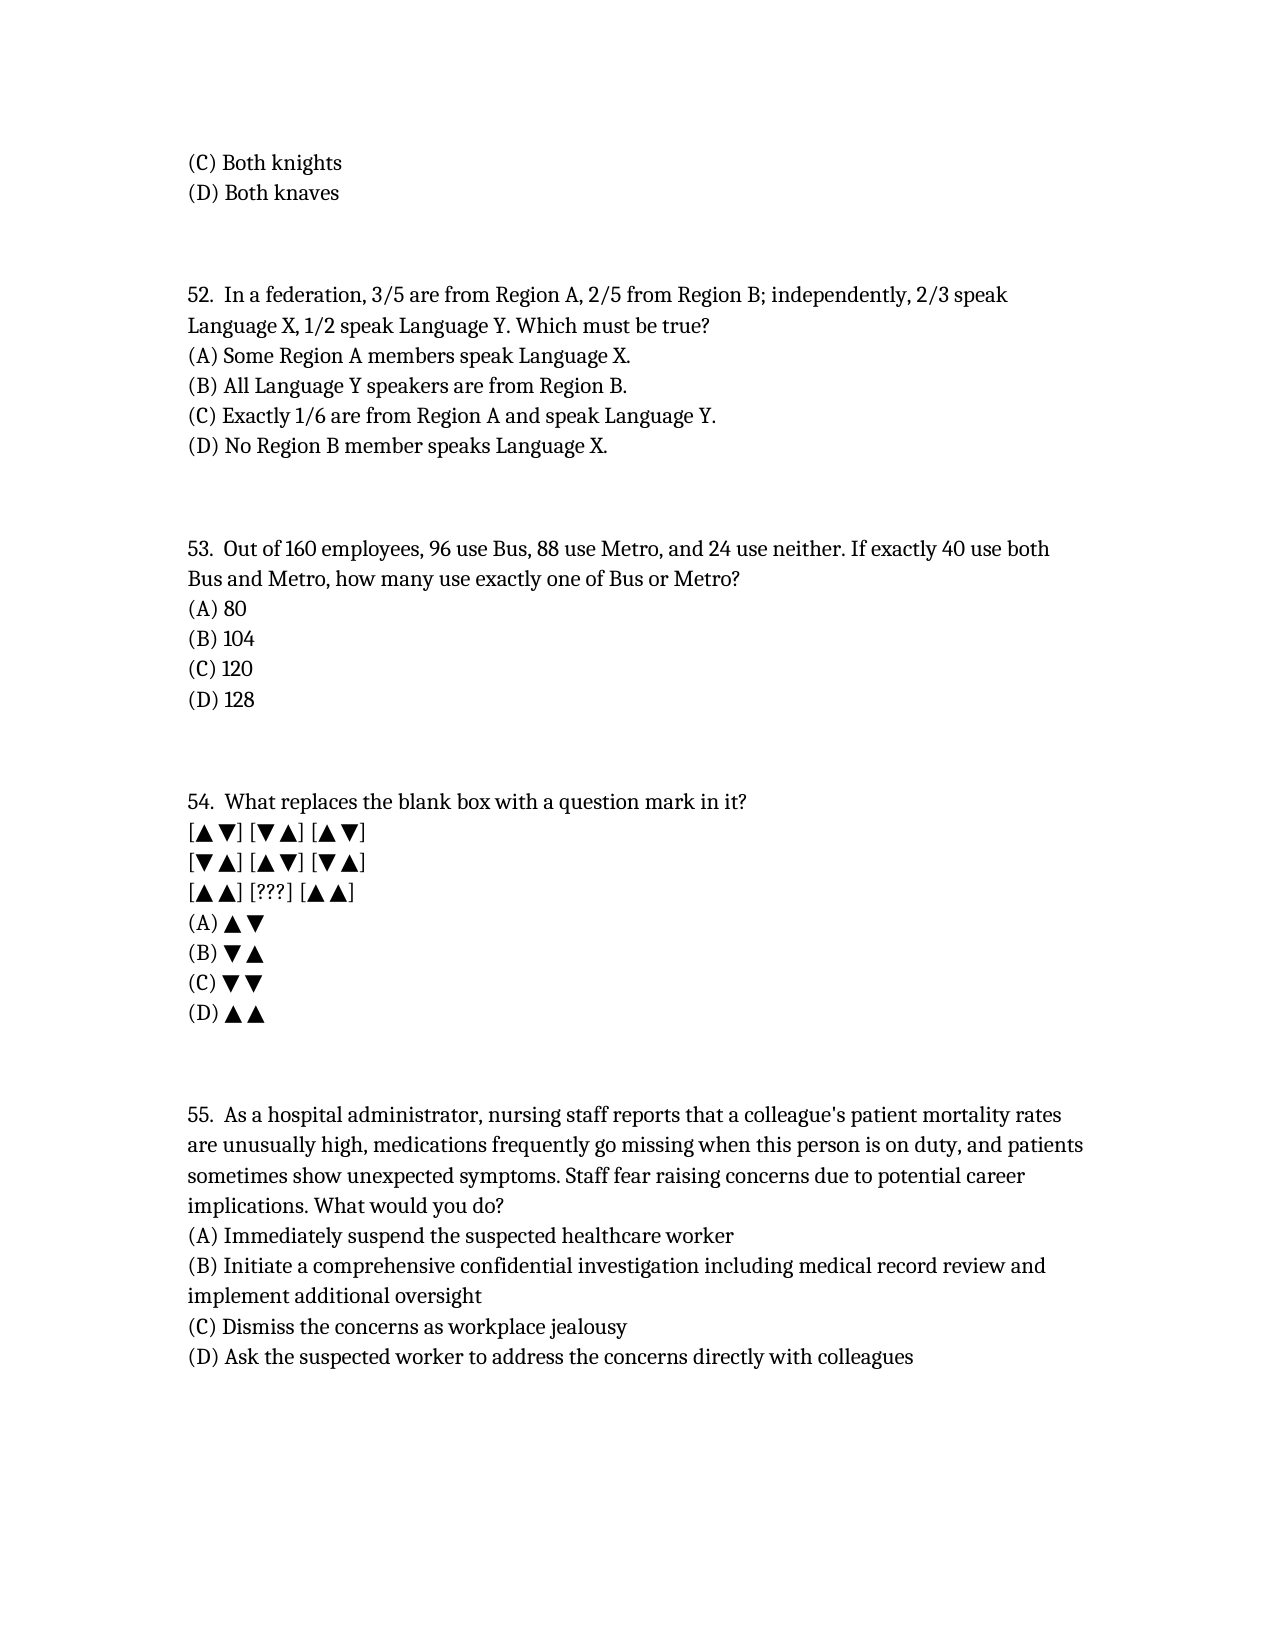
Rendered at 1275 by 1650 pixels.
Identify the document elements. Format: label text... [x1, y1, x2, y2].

text 55. As a hospital administrator, nursing staff reports that a colleague's patient mortality rates are unusually high, medications frequently go missing when this person is on duty, and patients sometimes show unexpected symptoms. Staff fear raising concerns due to potential career implications. What would you do? (A) Immediately suspend the suspected healthcare worker (B) Initiate a comprehensive confidential investigation including medical record review and implement additional oversight (C) Dismiss the concerns as workplace jealousy (D) Ask the suspected worker to address the concerns directly with colleagues [187, 1102, 1087, 1370]
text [187, 150, 1087, 207]
text 53. Out of 160 employees, 96 use Bus, 88 use Metro, and 24 use neither. If exactly 40 use both Bus and Metro, how many use exactly one of Bus or Metro? (A) 80 (B) 104 (C) 120 (D) 128 [187, 535, 1087, 713]
text 54. What replaces the blank box with a question mark in it? [▲ ▼] [▼ ▲] [▲ ▼] [▼ ▲] [▲ ▼] [▼ ▲] [▲ ▲] [???] [▲ ▲] (A) ▲ ▼ (B) ▼ ▲ (C) ▼ ▼ (D) ▲ ▲ [187, 788, 1087, 1026]
text 52. In a federation, 3/5 are from Region A, 2/5 from Region B; independently, 2/3 speak Language X, 1/2 speak Language Y. Which must be true? (A) Some Region A members speak Language X. (B) All Language Y speakers are from Region B. (C) Exactly 1/6 are from Region A and speak Language Y. (D) No Region B member speaks Language X. [187, 282, 1087, 460]
